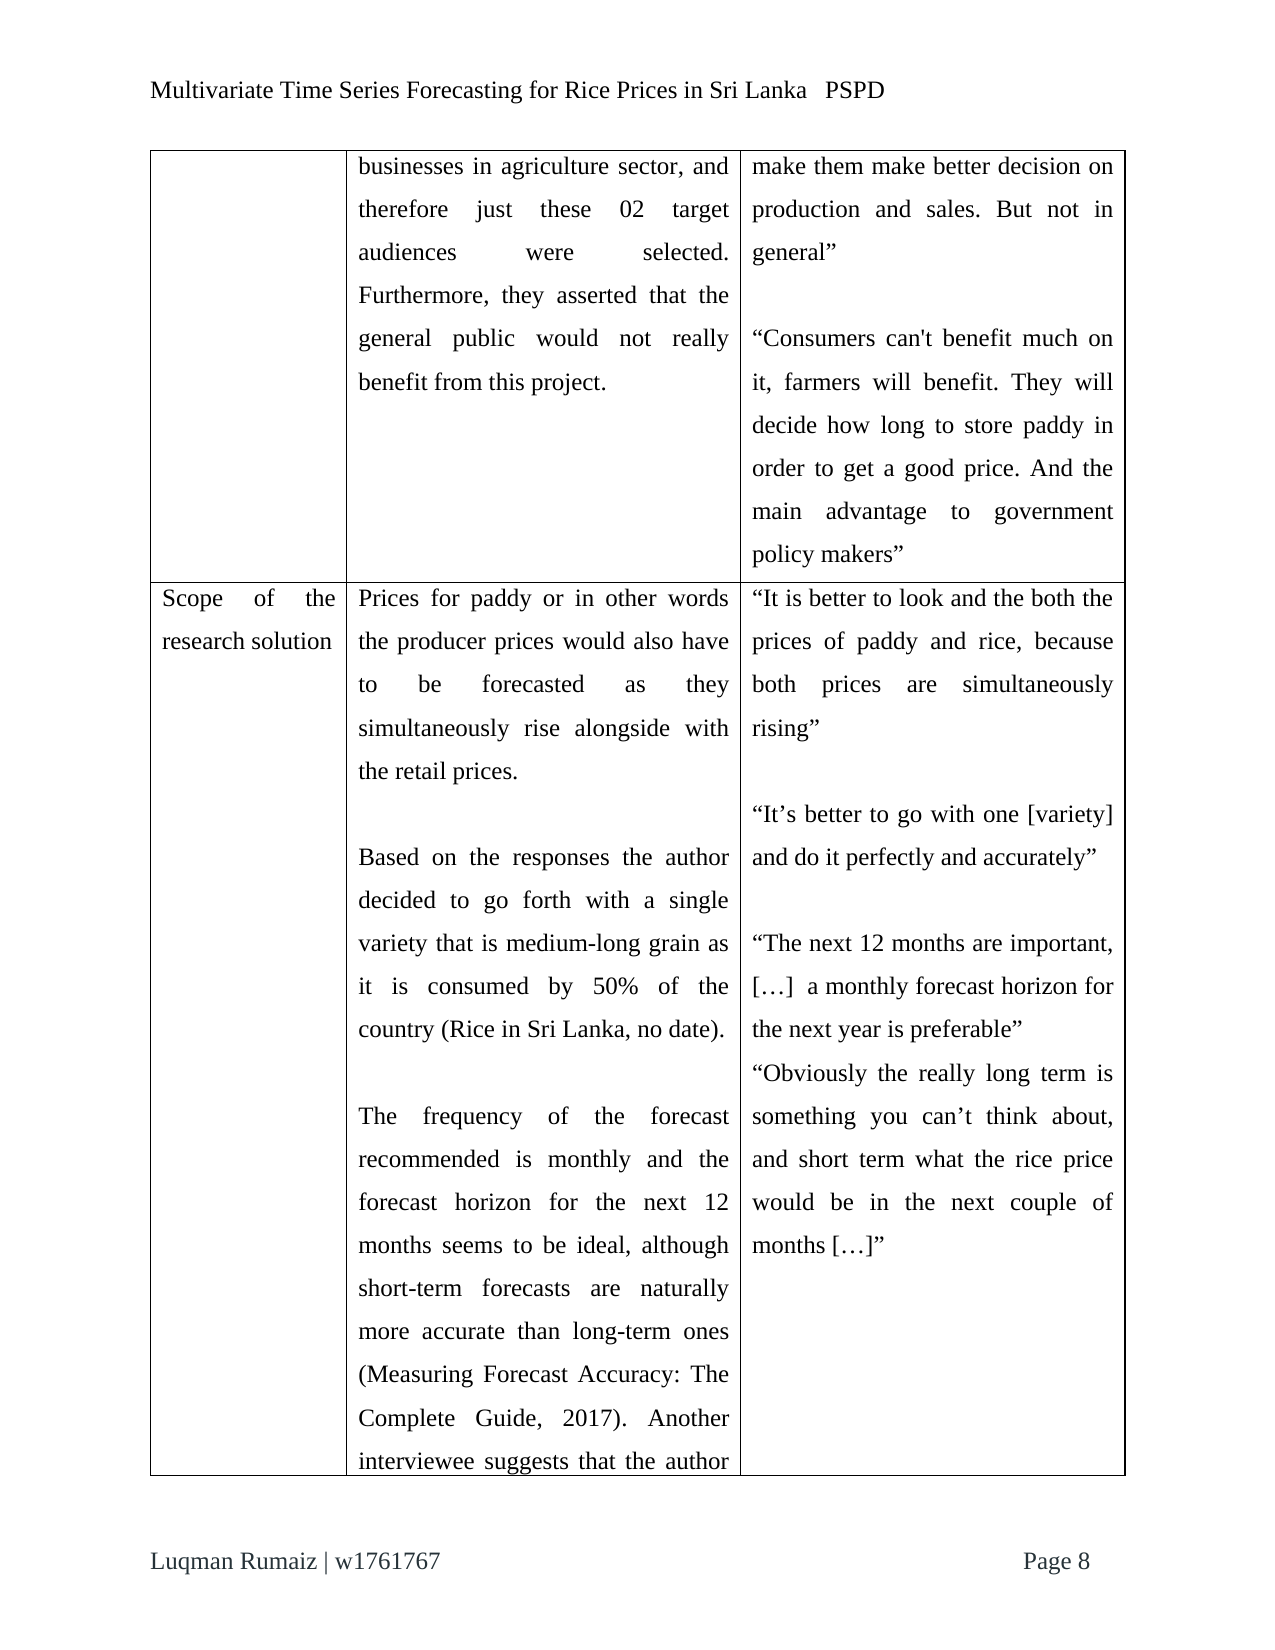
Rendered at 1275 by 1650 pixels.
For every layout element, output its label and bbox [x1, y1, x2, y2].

table_cell [347, 583, 740, 1474]
table_cell [741, 151, 1124, 582]
table_cell [741, 583, 1124, 1474]
table_cell [151, 151, 346, 582]
table_cell [347, 151, 740, 582]
table_cell [151, 583, 346, 1474]
